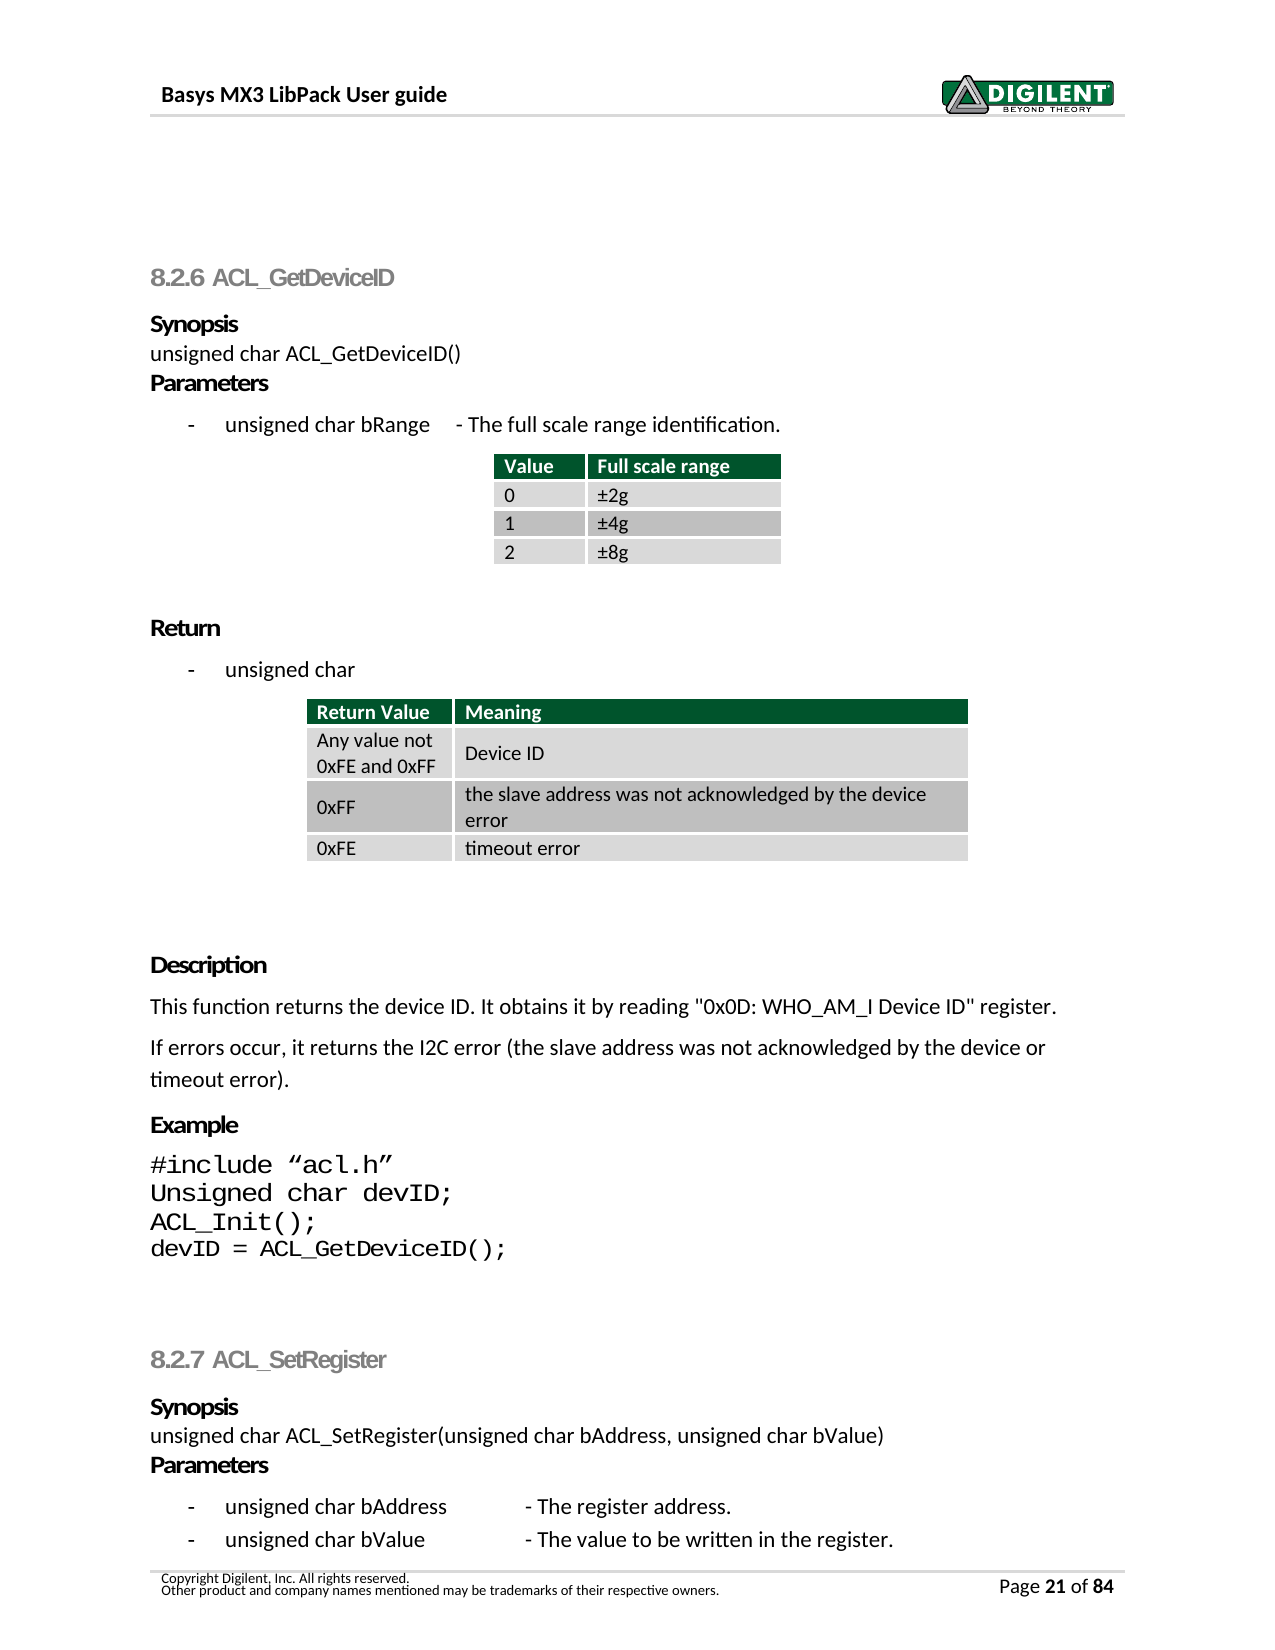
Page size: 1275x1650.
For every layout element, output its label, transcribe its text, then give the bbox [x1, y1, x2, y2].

text devID = ACL_GetDeviceID(); [150, 1238, 1125, 1263]
list unsigned char bValue - The value to be written in the register. [187, 1525, 1125, 1553]
subtitle unsigned char ACL_GetDeviceID() [150, 339, 1125, 367]
text This function returns the device ID. It obtains it by reading "0x0D: WHO_AM_I Device ID" register. [150, 992, 1125, 1020]
subtitle Parameters [150, 367, 1125, 397]
list unsigned char bAddress - The register address. [187, 1492, 1125, 1521]
subtitle Description [150, 949, 1125, 980]
subtitle unsigned char ACL_SetRegister(unsigned char bAddress, unsigned char bValue) [150, 1421, 1125, 1449]
table_header Meaning [455, 699, 968, 724]
table_cell 1 [494, 511, 585, 536]
table_cell 0 [494, 482, 585, 507]
table_cell Any value not 0xFE and 0xFF [307, 728, 452, 778]
table_header Full scale range [588, 454, 781, 479]
table_header Return Value [307, 699, 452, 724]
text Unsigned char devID; [150, 1181, 1125, 1209]
subtitle Parameters [150, 1449, 1125, 1480]
subtitle ACL_SetRegister [150, 1345, 1125, 1374]
text #include “acl.h” [150, 1153, 1125, 1181]
subtitle Synopsis [150, 308, 1125, 339]
subtitle Example [150, 1109, 1125, 1140]
table_cell Device ID [455, 728, 968, 778]
subtitle Synopsis [150, 1391, 1125, 1421]
table_cell 0xFE [307, 835, 452, 861]
table_cell ±2g [588, 482, 781, 507]
subtitle ACL_GetDeviceID [150, 263, 1125, 291]
list unsigned char [187, 655, 1125, 683]
table_header Value [494, 454, 585, 479]
text ACL_Init(); [150, 1209, 1125, 1238]
table_cell ±4g [588, 511, 781, 536]
list unsigned char bRange - The full scale range identification. [187, 410, 1125, 438]
table_cell ±8g [588, 539, 781, 564]
table_cell timeout error [455, 835, 968, 861]
table_cell 2 [494, 539, 585, 564]
table_cell the slave address was not acknowledged by the device error [455, 781, 968, 832]
subtitle Return [150, 612, 1125, 643]
text If errors occur, it returns the I2C error (the slave address was not acknowledged by the device or timeout error). [150, 1033, 1125, 1093]
table_cell 0xFF [307, 781, 452, 832]
